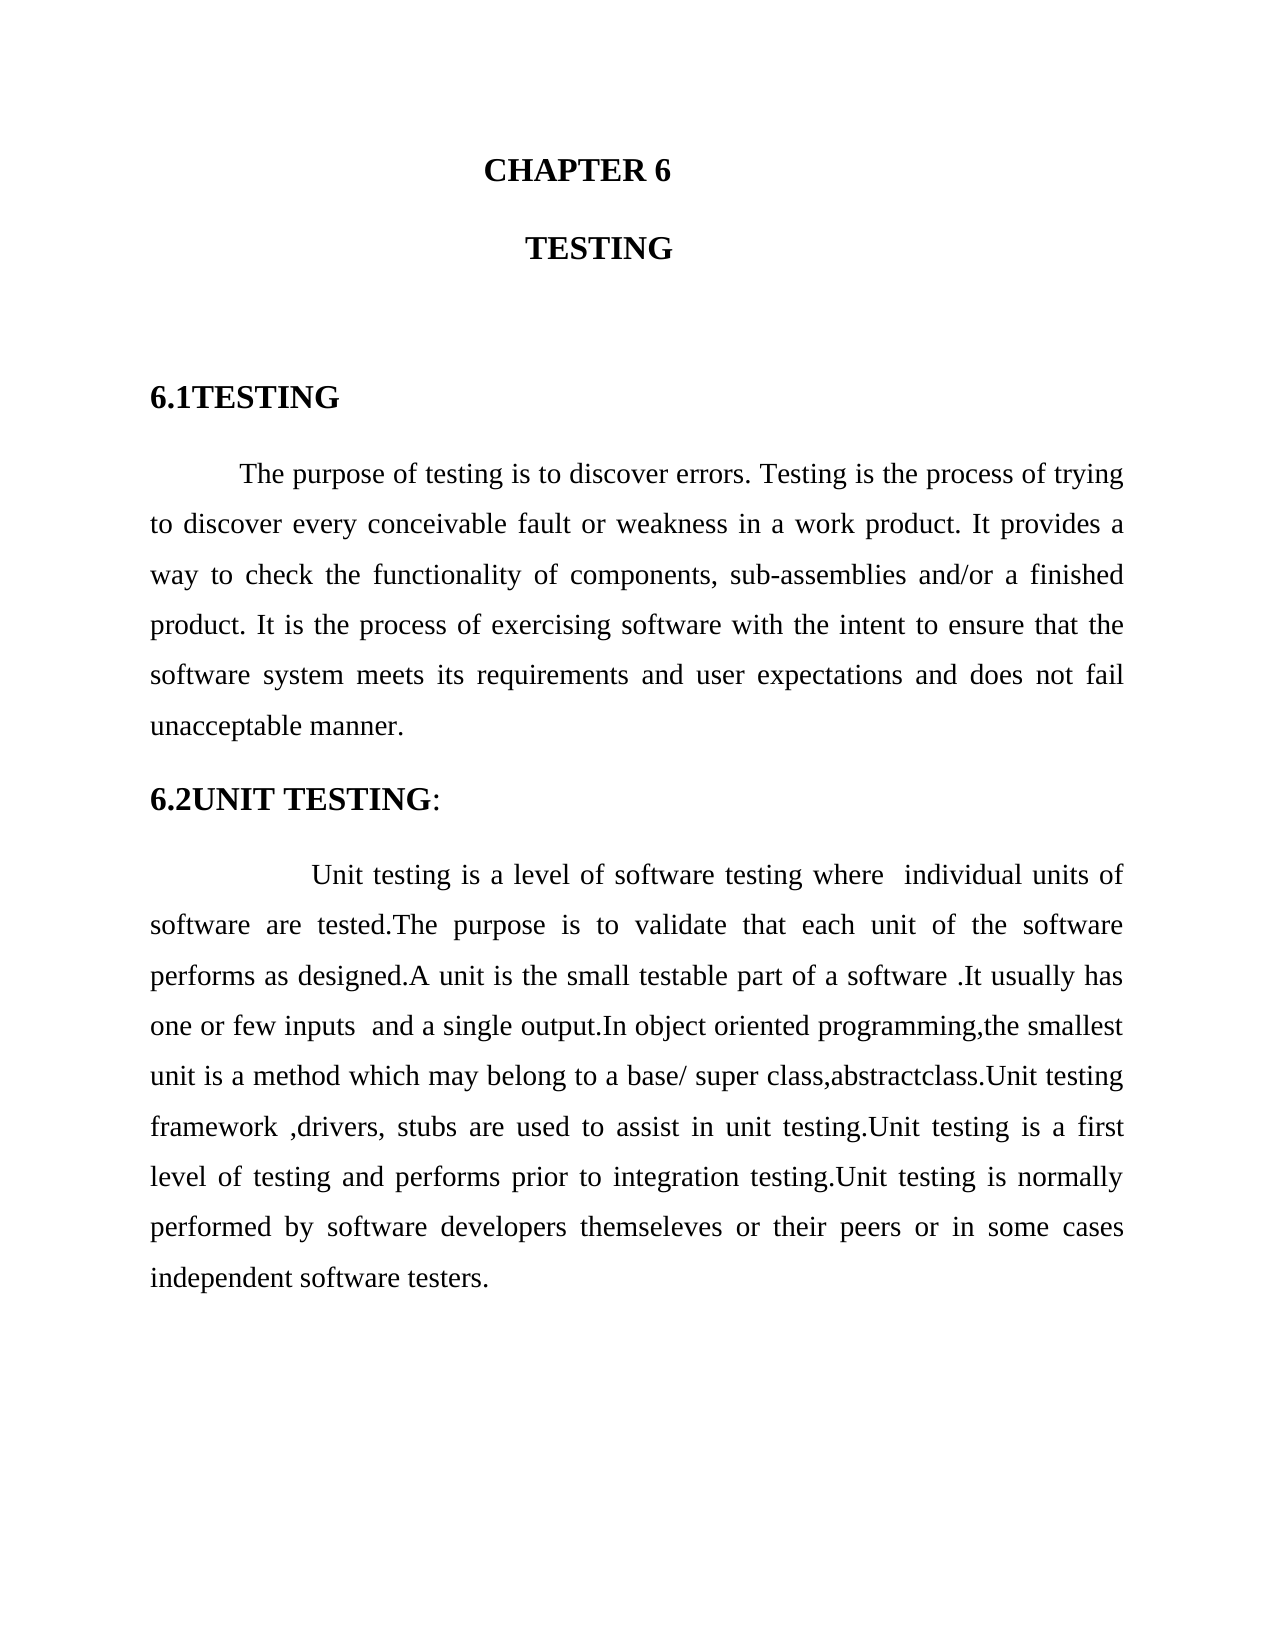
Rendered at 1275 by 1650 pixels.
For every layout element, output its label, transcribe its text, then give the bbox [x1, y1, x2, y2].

text The purpose of testing is to discover errors. Testing is the process of trying to discover every conceivable fault or weakness in a work product. It provides a way to check the functionality of components, sub-assemblies and/or a finished product. It is the process of exercising software with the intent to ensure that the software system meets its requirements and user expectations and does not fail unacceptable manner. [150, 456, 1125, 741]
text 6.1TESTING [150, 378, 1125, 416]
text CHAPTER 6 [150, 150, 1125, 188]
text TESTING [150, 228, 1125, 267]
text Unit testing is a level of software testing where individual units of software are tested.The purpose is to validate that each unit of the software performs as designed.A unit is the small testable part of a software .It usually has one or few inputs and a single output.In object oriented programming,the smallest unit is a method which may belong to a base/ super class,abstractclass.Unit testing framework ,drivers, stubs are used to assist in unit testing.Unit testing is a first level of testing and performs prior to integration testing.Unit testing is normally performed by software developers themseleves or their peers or in some cases independent software testers. [150, 857, 1125, 1293]
text 6.2UNIT TESTING: [150, 779, 1125, 817]
